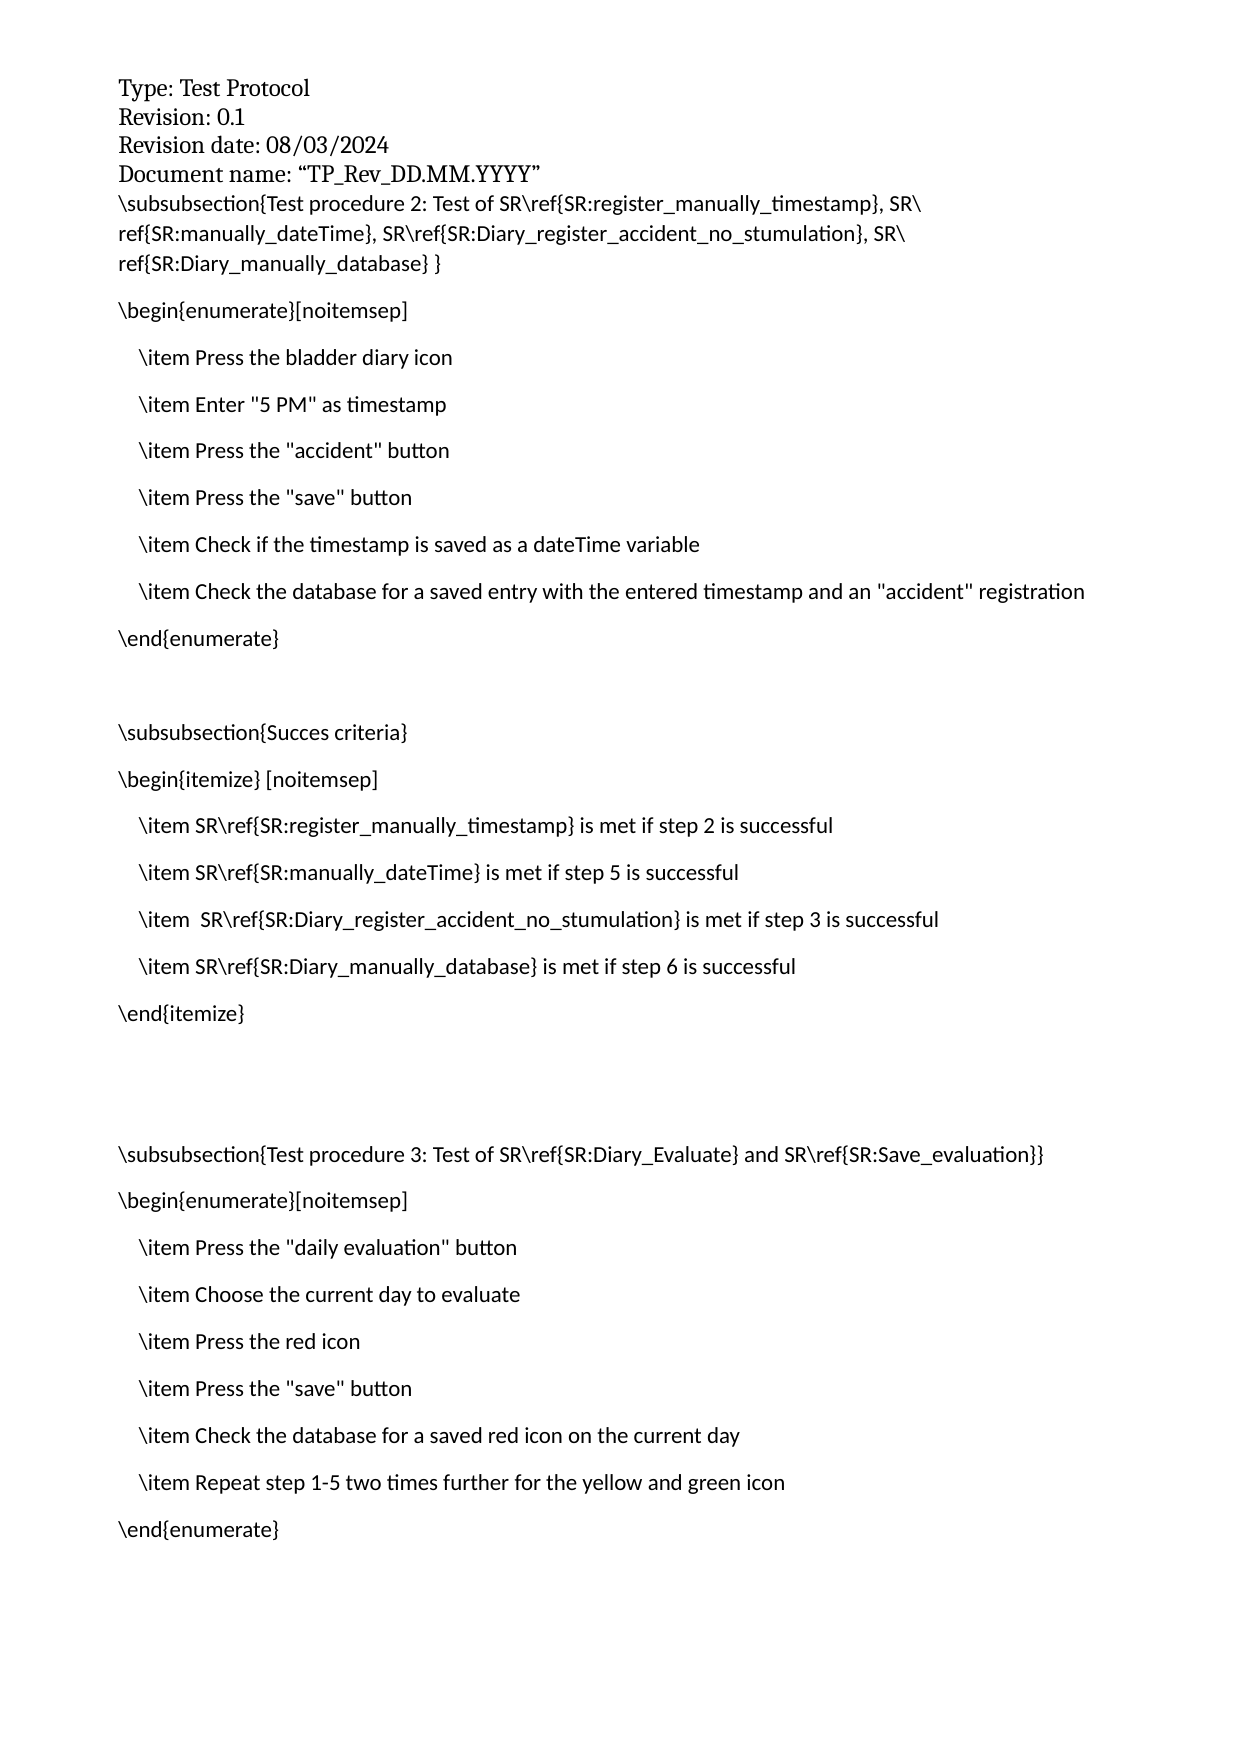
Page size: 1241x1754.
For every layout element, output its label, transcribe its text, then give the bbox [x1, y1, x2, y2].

text \subsubsection{Test procedure 3: Test of SR\ref{SR:Diary_Evaluate} and SR\ref{SR:Save_evaluation}} [118, 1140, 1122, 1168]
text \item Choose the current day to evaluate [118, 1280, 1122, 1308]
text \item Press the bladder diary icon [118, 343, 1122, 371]
text \item Press the "daily evaluation" button [118, 1233, 1122, 1262]
text \end{enumerate} [118, 624, 1122, 652]
text \item Repeat step 1-5 two times further for the yellow and green icon [118, 1468, 1122, 1496]
text \begin{itemize} [noitemsep] [118, 765, 1122, 793]
text \item SR\ref{SR:Diary_register_accident_no_stumulation} is met if step 3 is successful [118, 905, 1122, 933]
text \item Press the "accident" button [118, 437, 1122, 465]
text \begin{enumerate}[noitemsep] [118, 1187, 1122, 1215]
text \item SR\ref{SR:Diary_manually_database} is met if step 6 is successful [118, 952, 1122, 980]
text \begin{enumerate}[noitemsep] [118, 296, 1122, 324]
text \subsubsection{Test procedure 2: Test of SR\ref{SR:register_manually_timestamp}, SR\ref{SR:manually_dateTime}, SR\ref{SR:Diary_register_accident_no_stumulation}, SR\ref{SR:Diary_manually_database} } [118, 189, 1122, 277]
text \item SR\ref{SR:manually_dateTime} is met if step 5 is successful [118, 858, 1122, 887]
text \item Press the "save" button [118, 483, 1122, 512]
text \end{itemize} [118, 999, 1122, 1027]
text \item Check the database for a saved entry with the entered timestamp and an "accident" registration [118, 577, 1122, 605]
text \item Press the "save" button [118, 1374, 1122, 1402]
text \item Press the red icon [118, 1327, 1122, 1355]
text \item Enter "5 PM" as timestamp [118, 390, 1122, 418]
text \item Check the database for a saved red icon on the current day [118, 1421, 1122, 1449]
text \end{enumerate} [118, 1515, 1122, 1543]
text \item SR\ref{SR:register_manually_timestamp} is met if step 2 is successful [118, 812, 1122, 840]
text \subsubsection{Succes criteria} [118, 718, 1122, 746]
text \item Check if the timestamp is saved as a dateTime variable [118, 530, 1122, 558]
